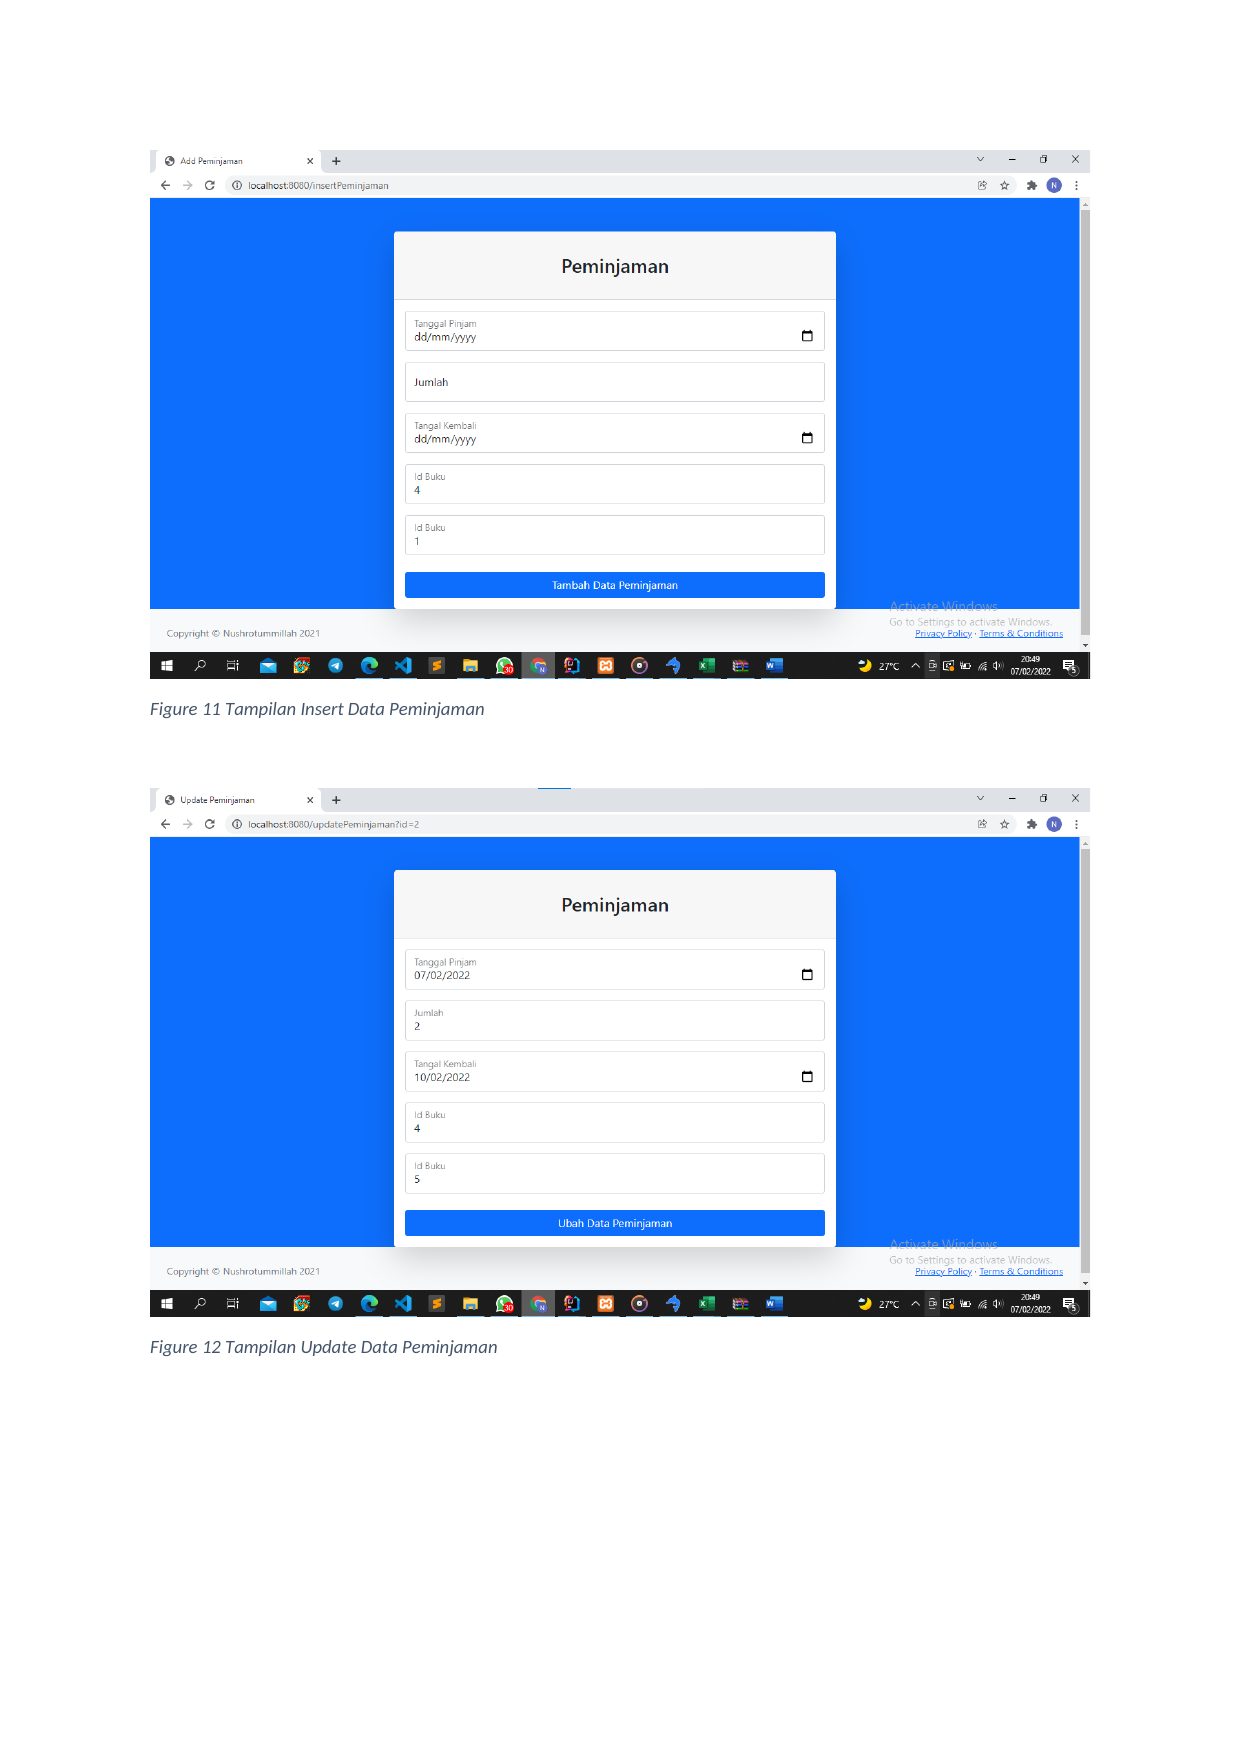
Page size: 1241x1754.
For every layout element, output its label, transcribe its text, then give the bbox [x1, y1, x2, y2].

picture [150, 150, 1091, 679]
picture [150, 788, 1091, 1317]
